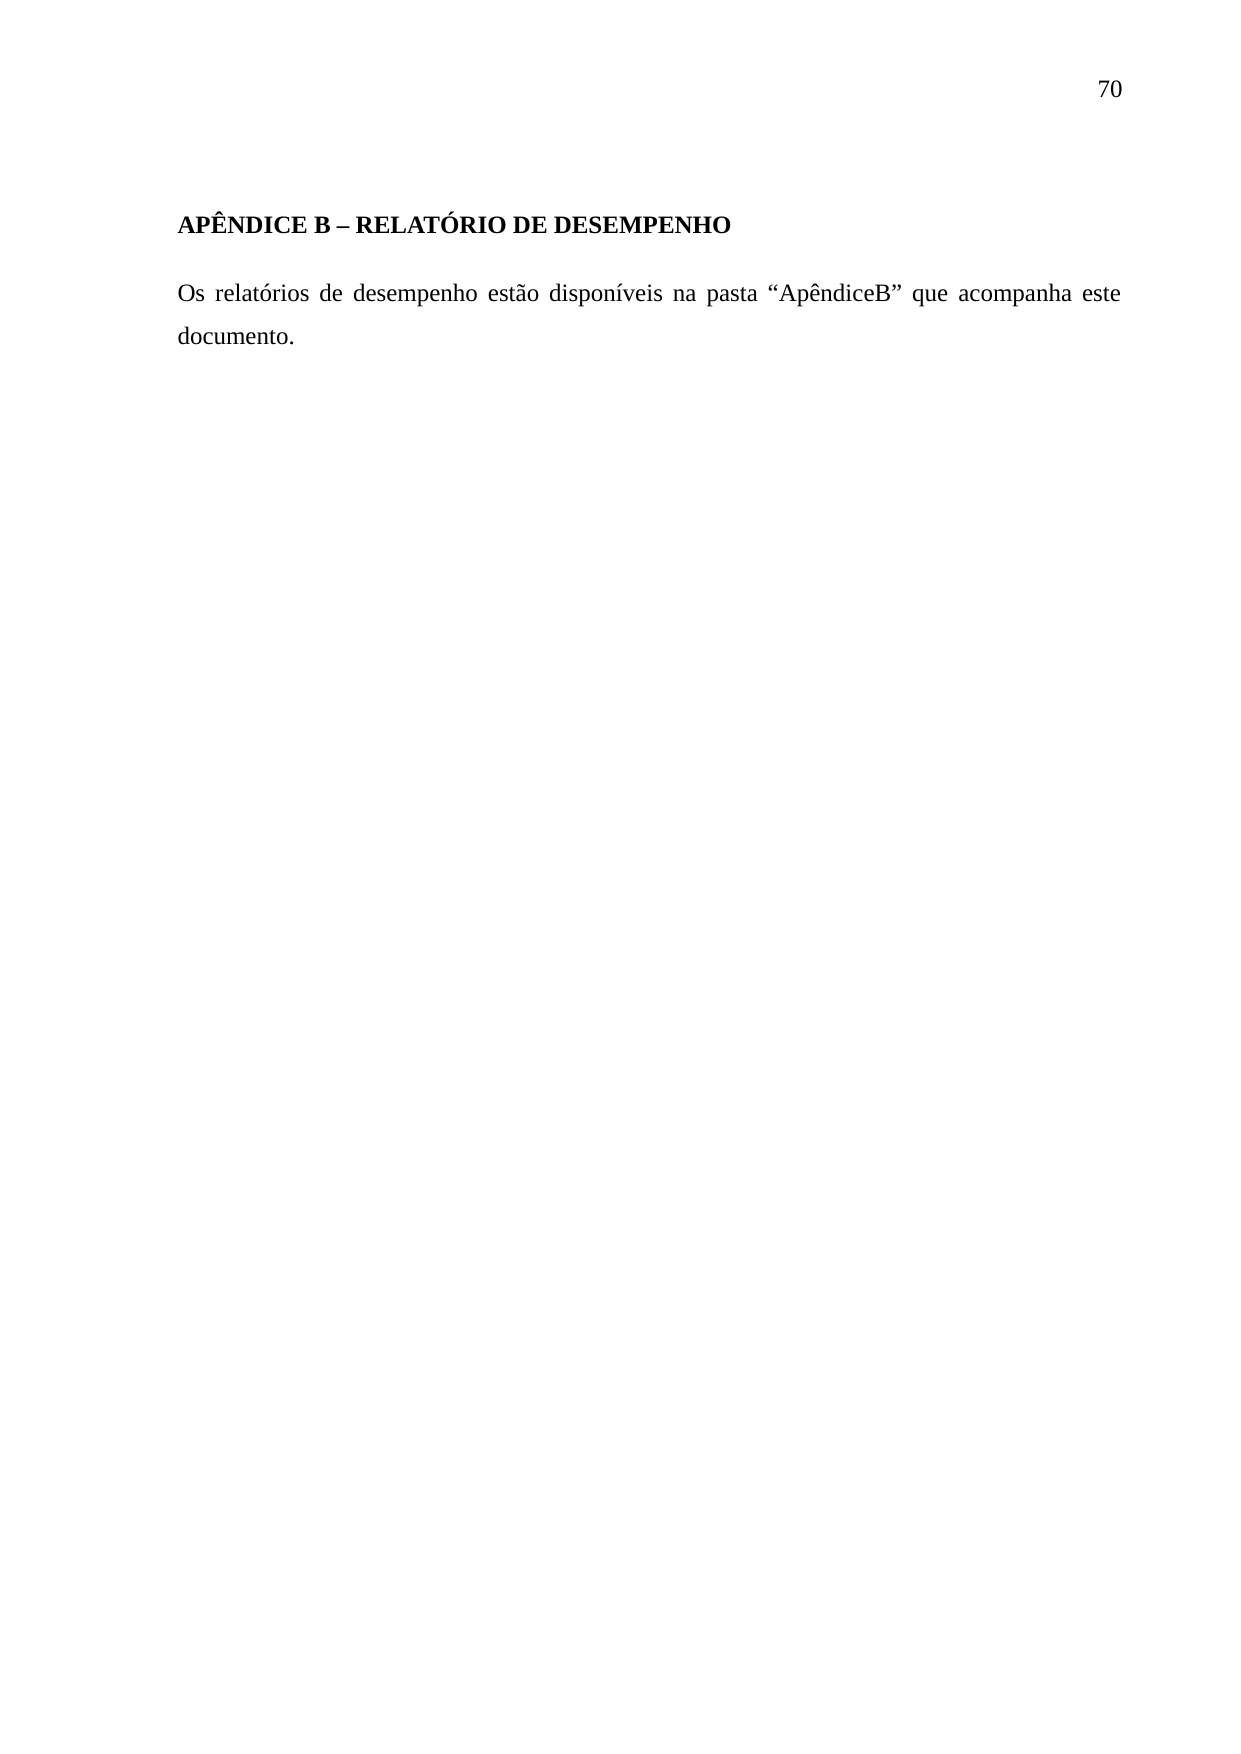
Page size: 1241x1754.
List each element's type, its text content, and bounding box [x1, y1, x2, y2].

subtitle APÊNDICE B – RELATÓRIO DE DESEMPENHO [177, 210, 1122, 239]
text Os relatórios de desempenho estão disponíveis na pasta “ApêndiceB” que acompanha este documento. [177, 278, 1122, 350]
